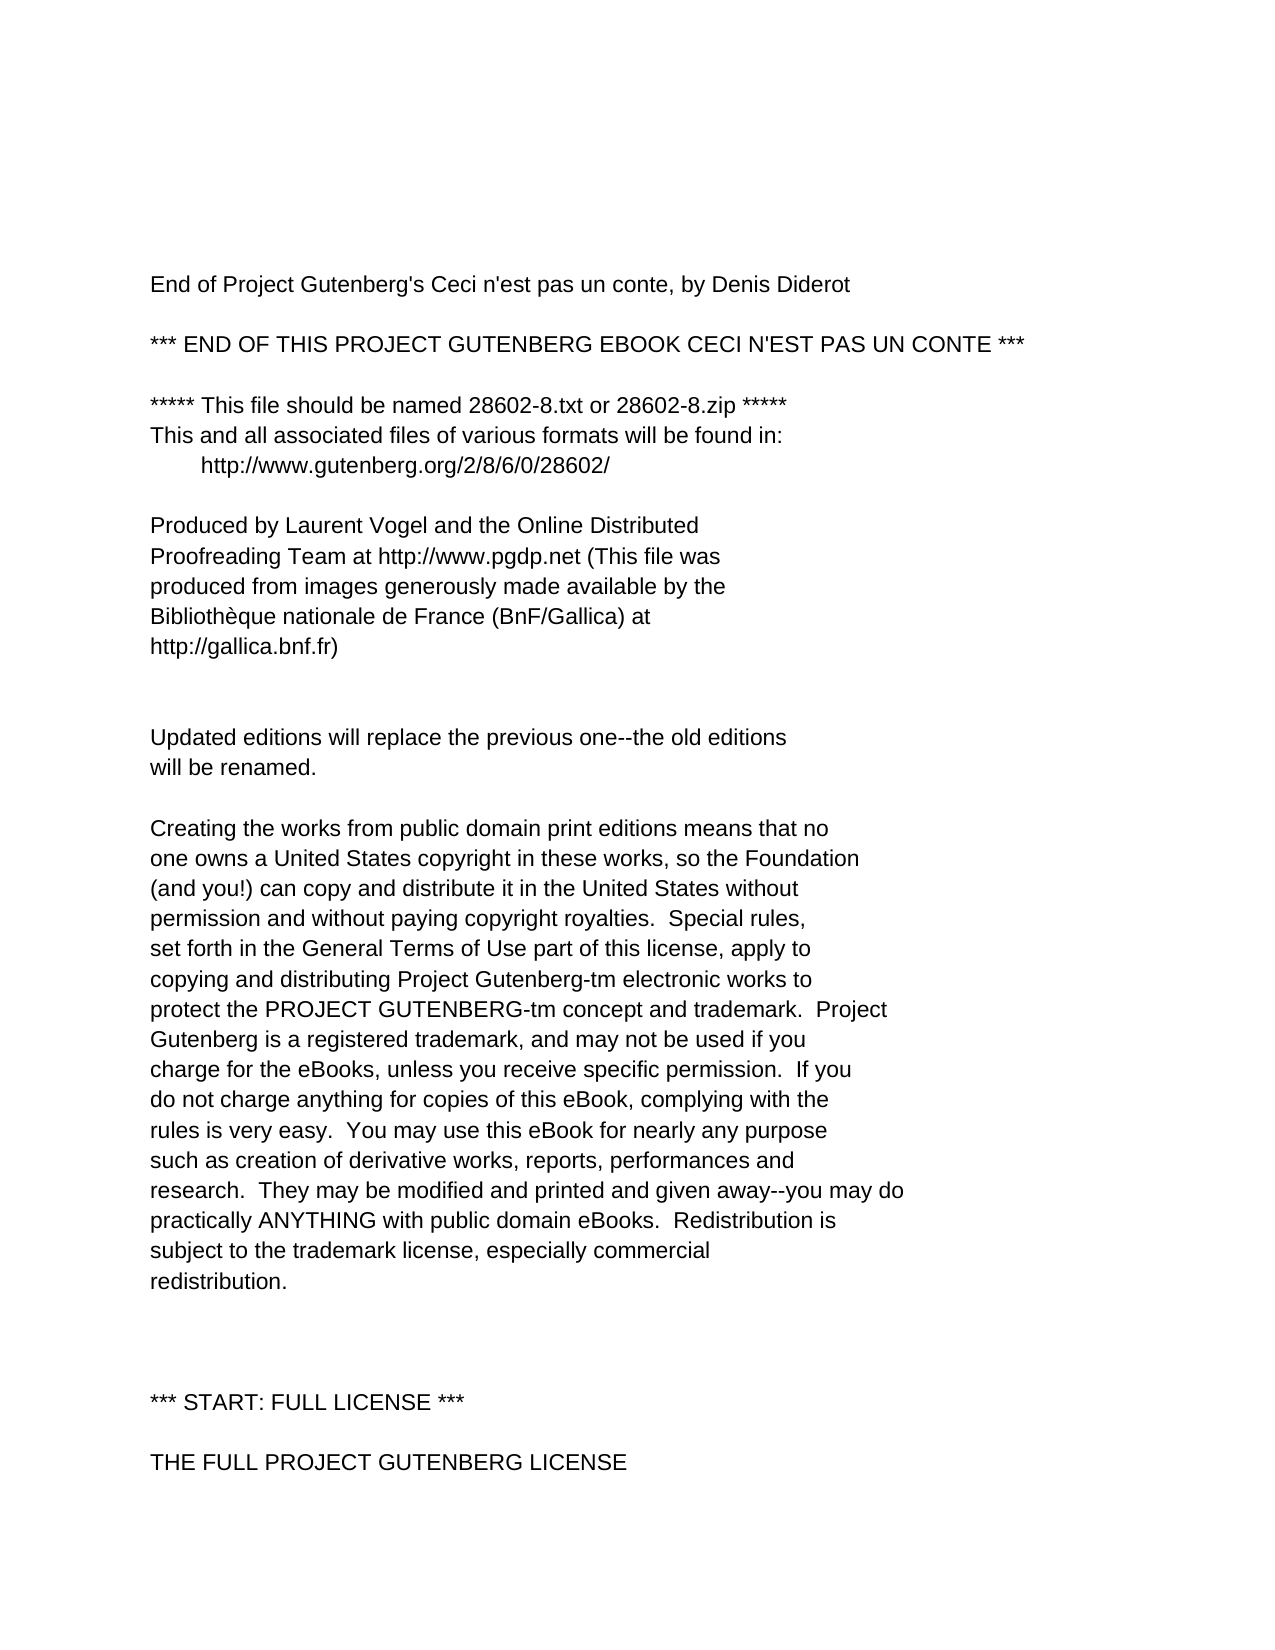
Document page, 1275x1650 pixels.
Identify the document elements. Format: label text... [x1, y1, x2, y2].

text *** END OF THIS PROJECT GUTENBERG EBOOK CECI N'EST PAS UN CONTE *** [150, 331, 1125, 358]
text do not charge anything for copies of this eBook, complying with the [150, 1086, 1125, 1113]
text one owns a United States copyright in these works, so the Foundation [150, 845, 1125, 871]
text such as creation of derivative works, reports, performances and [150, 1147, 1125, 1173]
text will be renamed. [150, 754, 1125, 781]
text Updated editions will replace the previous one--the old editions [150, 724, 1125, 750]
text research. They may be modified and printed and given away--you may do [150, 1177, 1125, 1203]
text Creating the works from public domain print editions means that no [150, 814, 1125, 841]
text http://gallica.bnf.fr) [150, 633, 1125, 660]
text charge for the eBooks, unless you receive specific permission. If you [150, 1056, 1125, 1083]
text http://www.gutenberg.org/2/8/6/0/28602/ [150, 452, 1125, 478]
text (and you!) can copy and distribute it in the United States without [150, 875, 1125, 901]
text copying and distributing Project Gutenberg-tm electronic works to [150, 966, 1125, 992]
text This and all associated files of various formats will be found in: [150, 422, 1125, 448]
text set forth in the General Terms of Use part of this license, apply to [150, 935, 1125, 962]
text Proofreading Team at http://www.pgdp.net (This file was [150, 543, 1125, 569]
text Produced by Laurent Vogel and the Online Distributed [150, 512, 1125, 539]
text *** START: FULL LICENSE *** [150, 1388, 1125, 1415]
text End of Project Gutenberg's Ceci n'est pas un conte, by Denis Diderot [150, 271, 1125, 297]
text permission and without paying copyright royalties. Special rules, [150, 905, 1125, 932]
text redistribution. [150, 1268, 1125, 1294]
text THE FULL PROJECT GUTENBERG LICENSE [150, 1449, 1125, 1475]
text rules is very easy. You may use this eBook for nearly any purpose [150, 1117, 1125, 1143]
text Gutenberg is a registered trademark, and may not be used if you [150, 1026, 1125, 1052]
text subject to the trademark license, especially commercial [150, 1237, 1125, 1264]
text practically ANYTHING with public domain eBooks. Redistribution is [150, 1207, 1125, 1234]
text produced from images generously made available by the [150, 573, 1125, 599]
text ***** This file should be named 28602-8.txt or 28602-8.zip ***** [150, 392, 1125, 418]
text protect the PROJECT GUTENBERG-tm concept and trademark. Project [150, 996, 1125, 1022]
text Bibliothèque nationale de France (BnF/Gallica) at [150, 603, 1125, 629]
